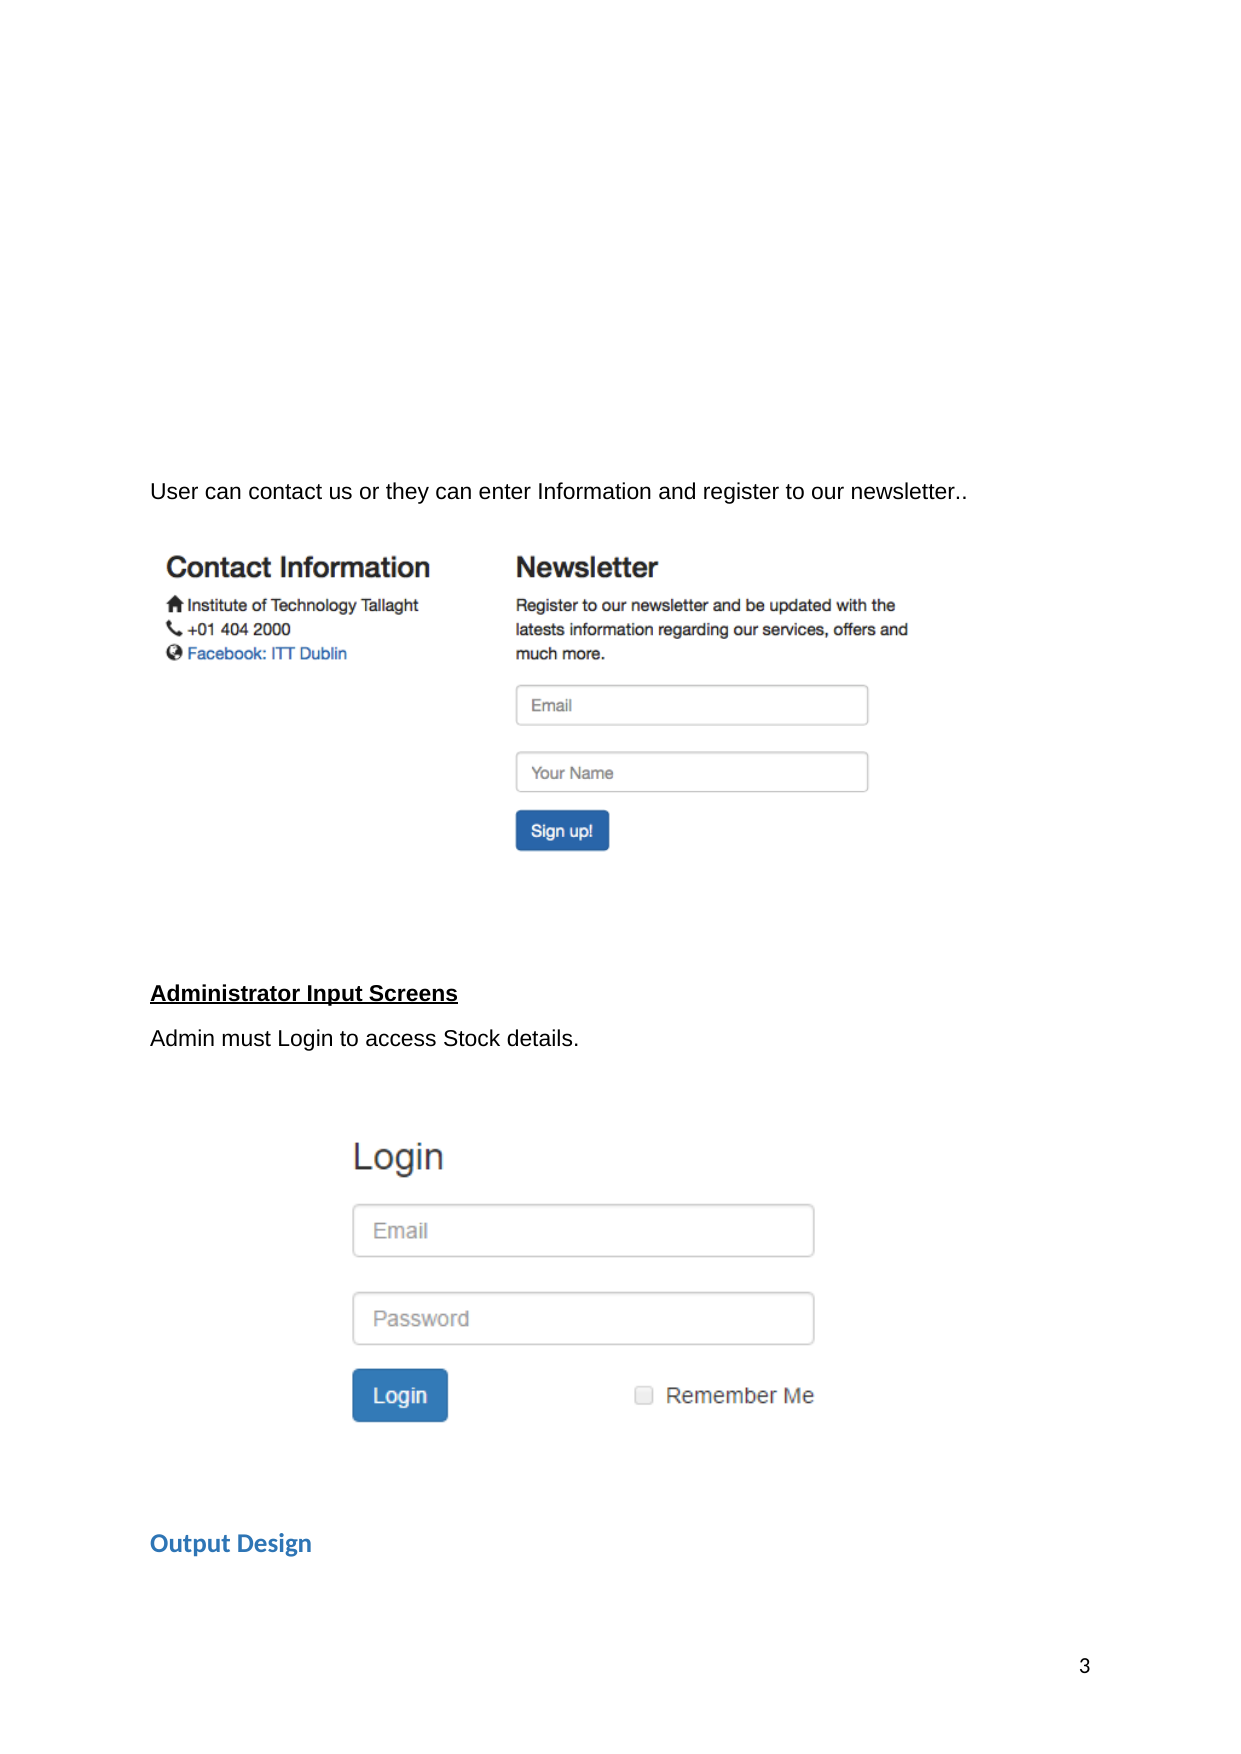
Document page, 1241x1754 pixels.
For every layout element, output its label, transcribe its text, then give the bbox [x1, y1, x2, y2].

text Administrator Input Screens [150, 979, 1090, 1006]
subtitle Output Design [150, 1526, 1090, 1559]
picture [337, 1121, 839, 1449]
picture [150, 523, 948, 930]
text User can contact us or they can enter Information and register to our newsletter.. [150, 478, 1090, 504]
text Admin must Login to access Stock details. [150, 1024, 1090, 1051]
